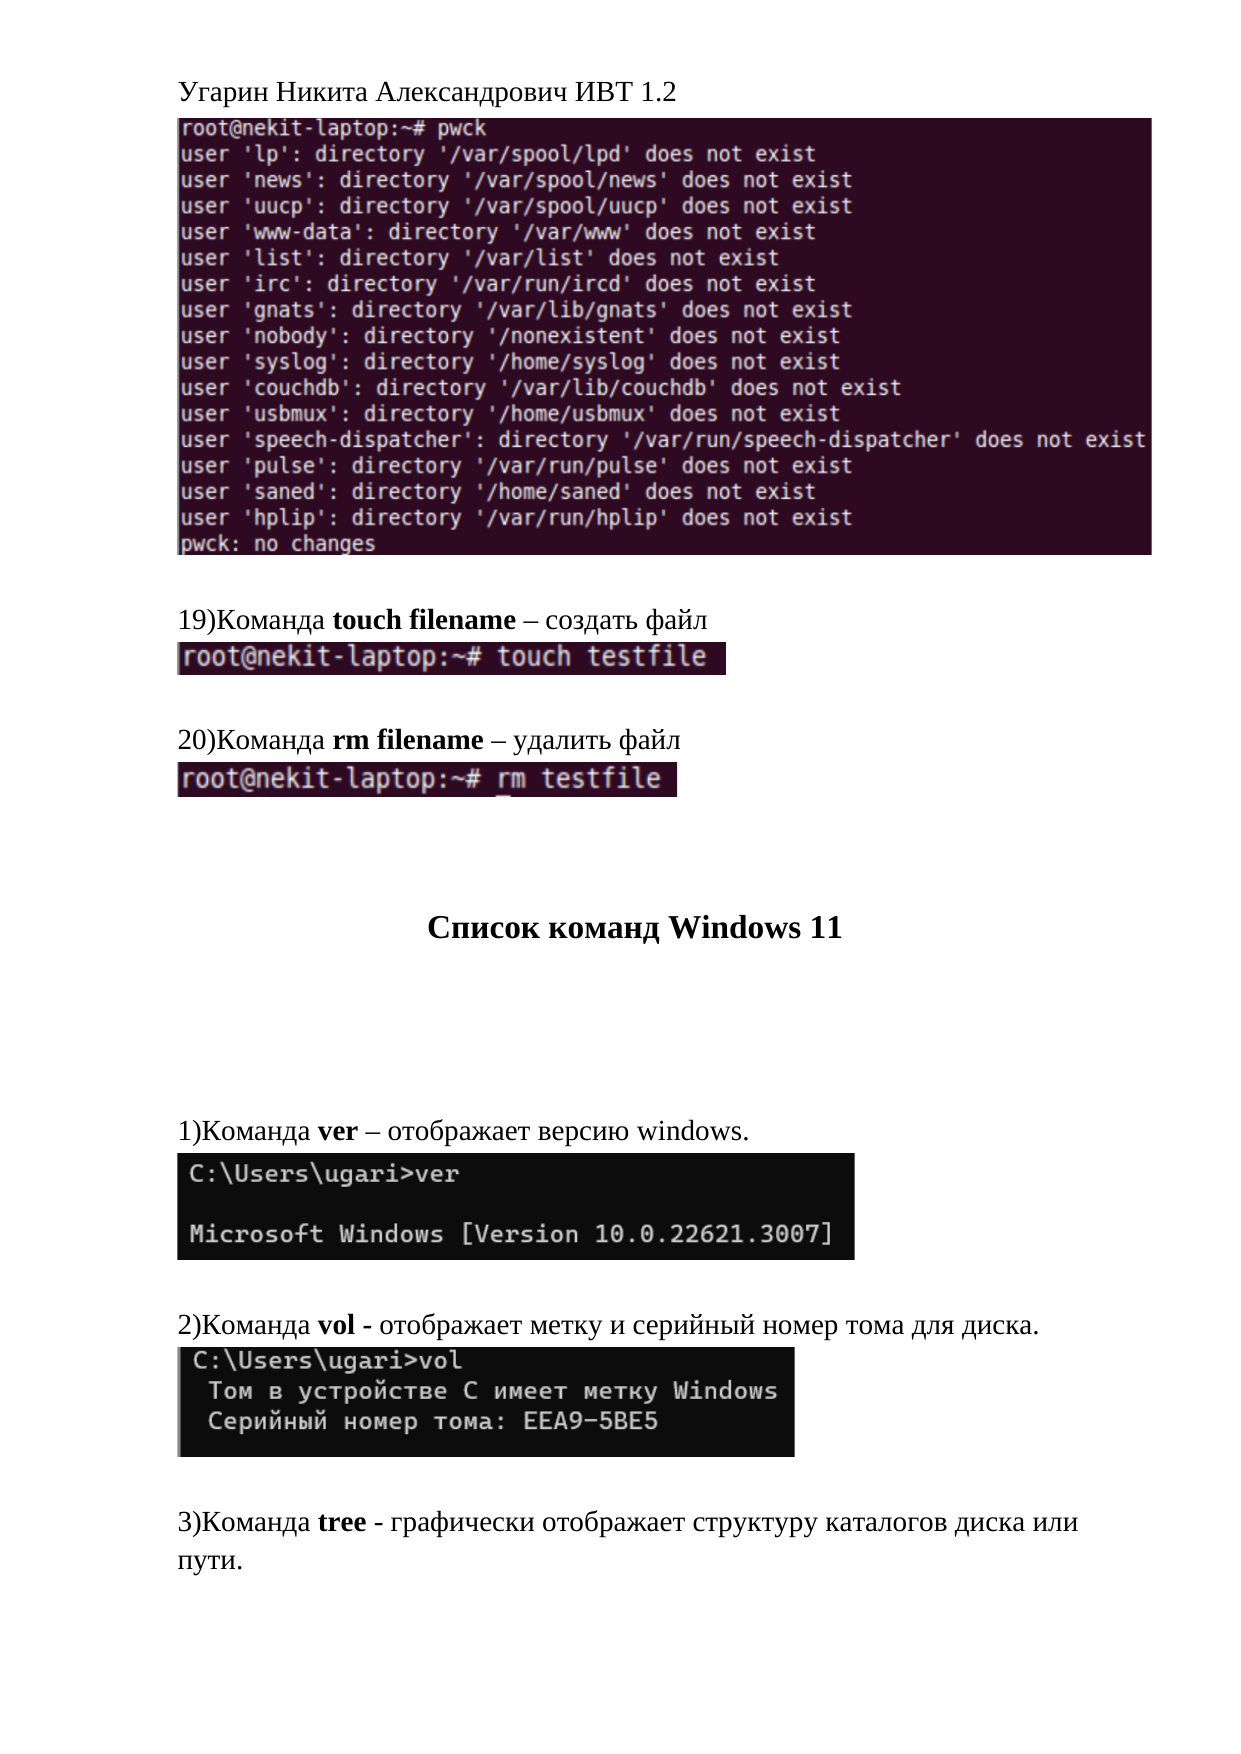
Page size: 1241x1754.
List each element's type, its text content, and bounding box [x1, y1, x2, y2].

text 1)Команда ver – отображает версию windows. [177, 1113, 1093, 1147]
picture [177, 1153, 855, 1260]
text 20)Команда rm filename – удалить файл [177, 722, 1093, 756]
picture [177, 642, 726, 675]
picture [177, 118, 1152, 555]
text 3)Команда tree - графически отображает структуру каталогов диска или пути. [177, 1504, 1093, 1576]
picture [177, 1347, 795, 1457]
picture [177, 762, 678, 797]
text 19)Команда touch filename – создать файл [177, 602, 1093, 635]
subtitle Список команд Windows 11 [177, 907, 1093, 945]
text 2)Команда vol - отображает метку и серийный номер тома для диска. [177, 1307, 1093, 1340]
